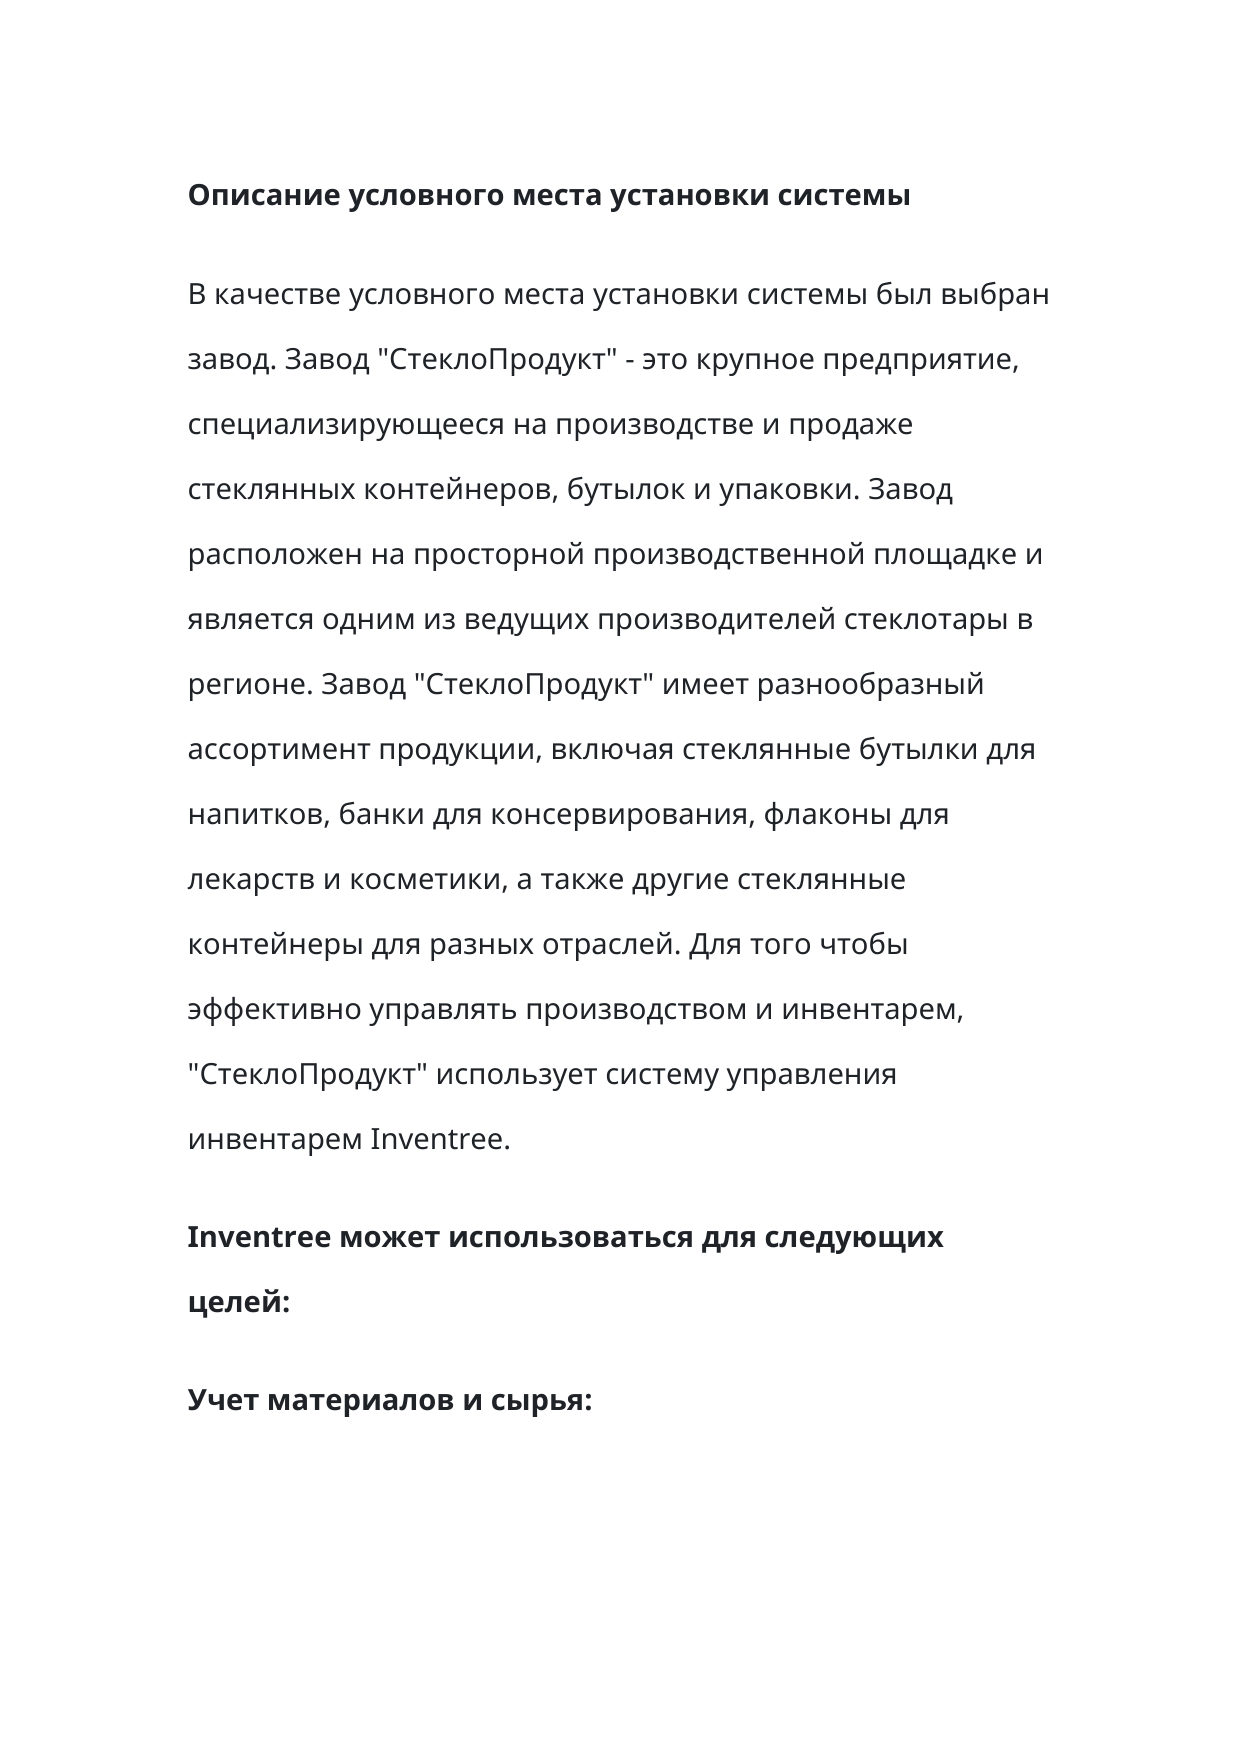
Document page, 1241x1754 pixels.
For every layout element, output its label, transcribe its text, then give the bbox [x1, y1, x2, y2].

text Inventree может использоваться для следующих целей: [187, 1204, 1053, 1334]
text Учет материалов и сырья: [187, 1367, 1053, 1432]
text В качестве условного места установки системы был выбран завод. Завод "СтеклоПродукт" - это крупное предприятие, специализирующееся на производстве и продаже стеклянных контейнеров, бутылок и упаковки. Завод расположен на просторной производственной площадке и является одним из ведущих производителей стеклотары в регионе. Завод "СтеклоПродукт" имеет разнообразный ассортимент продукции, включая стеклянные бутылки для напитков, банки для консервирования, флаконы для лекарств и косметики, а также другие стеклянные контейнеры для разных отраслей. Для того чтобы эффективно управлять производством и инвентарем, "СтеклоПродукт" использует систему управления инвентарем Inventree. [187, 260, 1053, 1170]
text Описание условного места установки системы [187, 162, 1053, 227]
